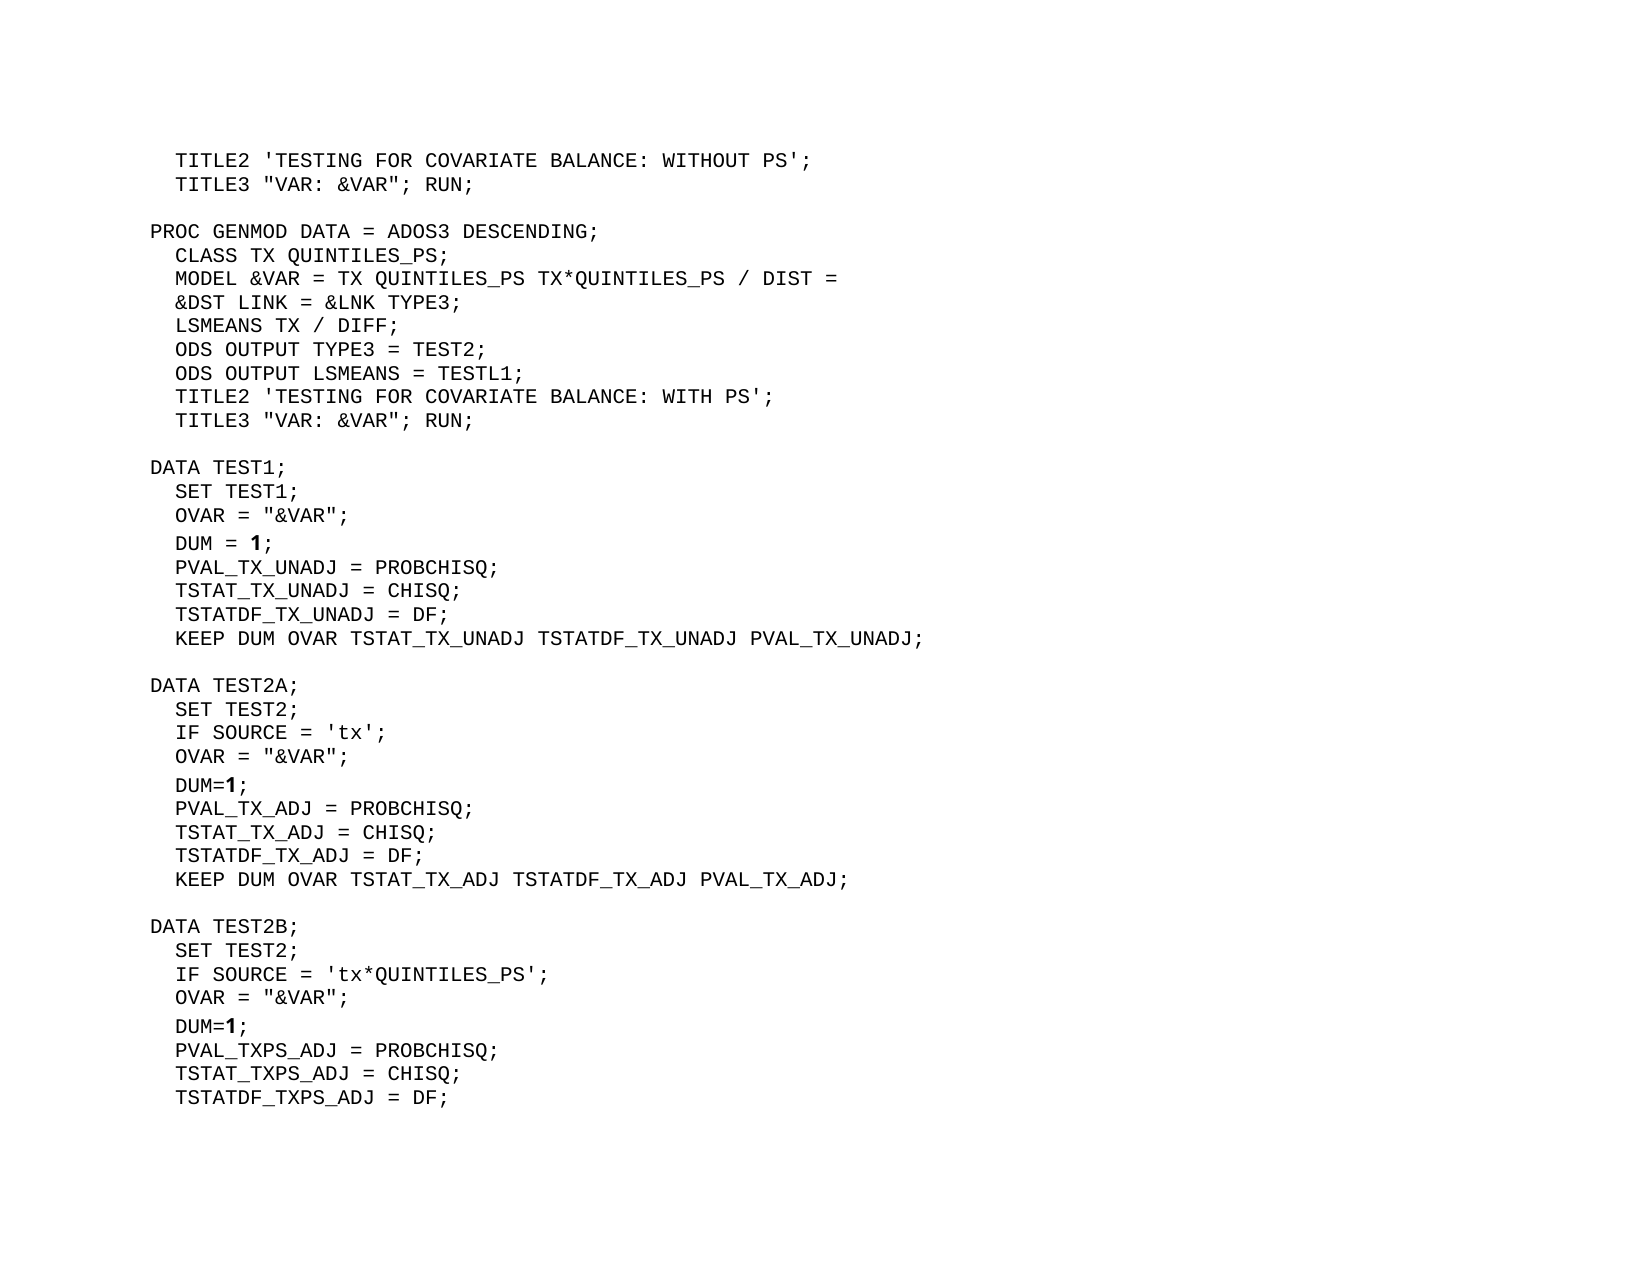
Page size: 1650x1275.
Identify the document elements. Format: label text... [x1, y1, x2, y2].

text KEEP DUM OVAR TSTAT_TX_UNADJ TSTATDF_TX_UNADJ PVAL_TX_UNADJ; [150, 628, 1500, 651]
text LSMEANS TX / DIFF; [150, 316, 1500, 339]
text SET TEST1; [150, 481, 1500, 505]
text TSTAT_TX_ADJ = CHISQ; [150, 822, 1500, 846]
text TSTATDF_TX_ADJ = DF; [150, 846, 1500, 869]
text OVAR = "&VAR"; [150, 505, 1500, 528]
text IF SOURCE = 'tx*QUINTILES_PS'; [150, 964, 1500, 987]
text TITLE3 "VAR: &VAR"; RUN; [150, 410, 1500, 434]
text OVAR = "&VAR"; [150, 746, 1500, 770]
text TITLE2 'TESTING FOR COVARIATE BALANCE: WITHOUT PS'; [150, 150, 1500, 174]
text DUM=1; [150, 770, 1500, 798]
text PROC GENMOD DATA = ADOS3 DESCENDING; [150, 221, 1500, 244]
text SET TEST2; [150, 940, 1500, 964]
text PVAL_TX_UNADJ = PROBCHISQ; [150, 557, 1500, 581]
text IF SOURCE = 'tx'; [150, 722, 1500, 746]
text TITLE2 'TESTING FOR COVARIATE BALANCE: WITH PS'; [150, 386, 1500, 410]
text TSTAT_TX_UNADJ = CHISQ; [150, 581, 1500, 604]
text OVAR = "&VAR"; [150, 987, 1500, 1011]
text MODEL &VAR = TX QUINTILES_PS TX*QUINTILES_PS / DIST = [150, 268, 1500, 292]
text DUM=1; [150, 1011, 1500, 1039]
text CLASS TX QUINTILES_PS; [150, 244, 1500, 268]
text KEEP DUM OVAR TSTAT_TX_ADJ TSTATDF_TX_ADJ PVAL_TX_ADJ; [150, 869, 1500, 893]
text TSTAT_TXPS_ADJ = CHISQ; [150, 1063, 1500, 1087]
text SET TEST2; [150, 699, 1500, 722]
text PVAL_TXPS_ADJ = PROBCHISQ; [150, 1039, 1500, 1063]
text PVAL_TX_ADJ = PROBCHISQ; [150, 798, 1500, 822]
text &DST LINK = &LNK TYPE3; [150, 292, 1500, 316]
text DATA TEST2B; [150, 916, 1500, 940]
text ODS OUTPUT LSMEANS = TESTL1; [150, 363, 1500, 386]
text ODS OUTPUT TYPE3 = TEST2; [150, 339, 1500, 363]
text DATA TEST1; [150, 457, 1500, 481]
text DUM = 1; [150, 528, 1500, 557]
text TITLE3 "VAR: &VAR"; RUN; [150, 174, 1500, 197]
text TSTATDF_TXPS_ADJ = DF; [150, 1087, 1500, 1111]
text TSTATDF_TX_UNADJ = DF; [150, 604, 1500, 628]
text DATA TEST2A; [150, 675, 1500, 699]
